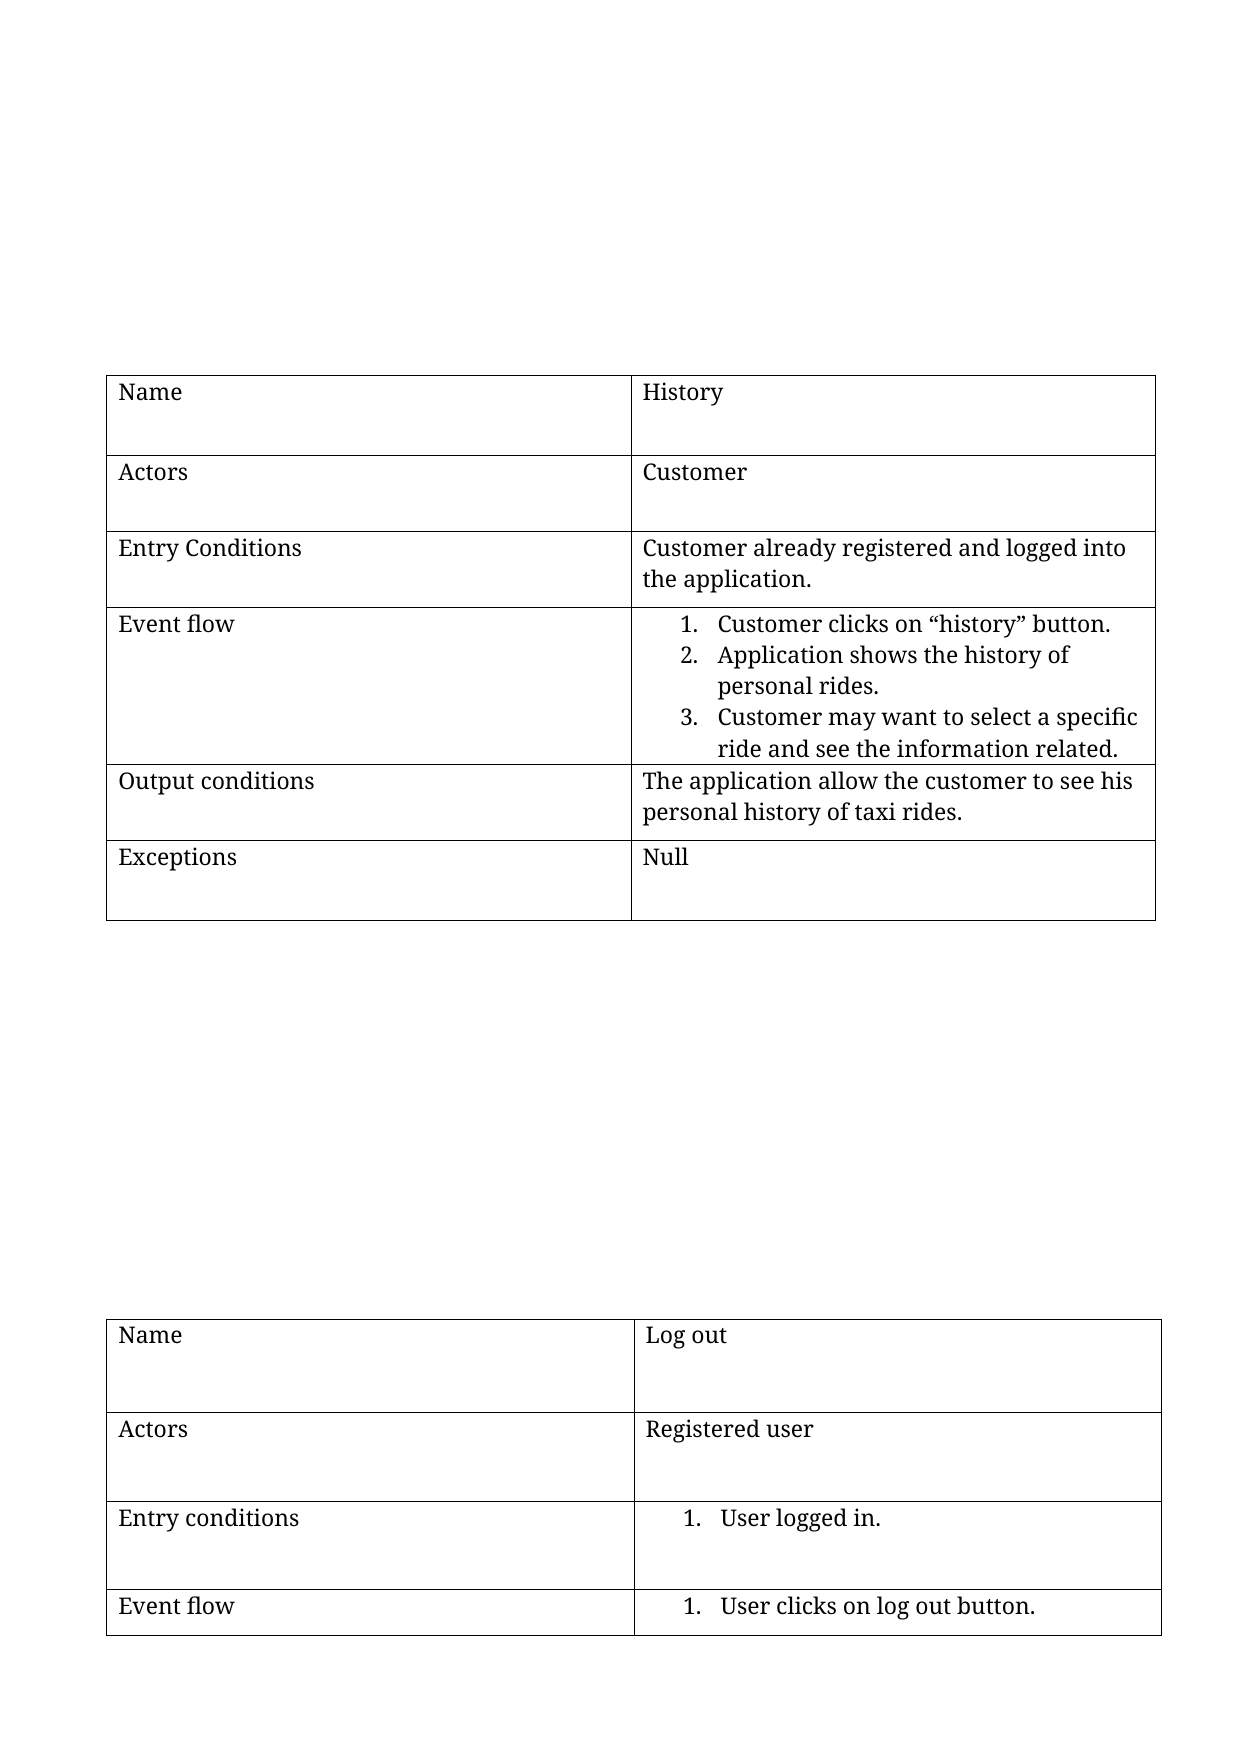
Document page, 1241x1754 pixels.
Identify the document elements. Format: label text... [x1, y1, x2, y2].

table_header Log out [635, 1320, 1161, 1412]
table_header Name [107, 1320, 634, 1412]
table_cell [635, 1590, 1161, 1635]
table_cell Event flow [107, 608, 631, 764]
table_cell Entry Conditions [107, 532, 631, 607]
table_cell Actors [107, 456, 631, 531]
table_cell User logged in. [635, 1502, 1161, 1589]
table_cell Entry conditions [107, 1502, 634, 1589]
table_cell Output conditions [107, 765, 631, 839]
table_cell Customer already registered and logged into the application. [632, 532, 1155, 607]
table_header Name [107, 376, 631, 455]
table_cell The application allow the customer to see his personal history of taxi rides. [632, 765, 1155, 839]
table_cell Customer [632, 456, 1155, 531]
table_cell Registered user [635, 1413, 1161, 1501]
table_cell Actors [107, 1413, 634, 1501]
table_header History [632, 376, 1155, 455]
table_cell Null [632, 841, 1155, 920]
table_cell Event flow [107, 1590, 634, 1635]
table_cell Customer clicks on “history” button. Application shows the history of personal rides. Customer may want to select a specific ride and see the information related. [632, 608, 1155, 764]
table_cell Exceptions [107, 841, 631, 920]
